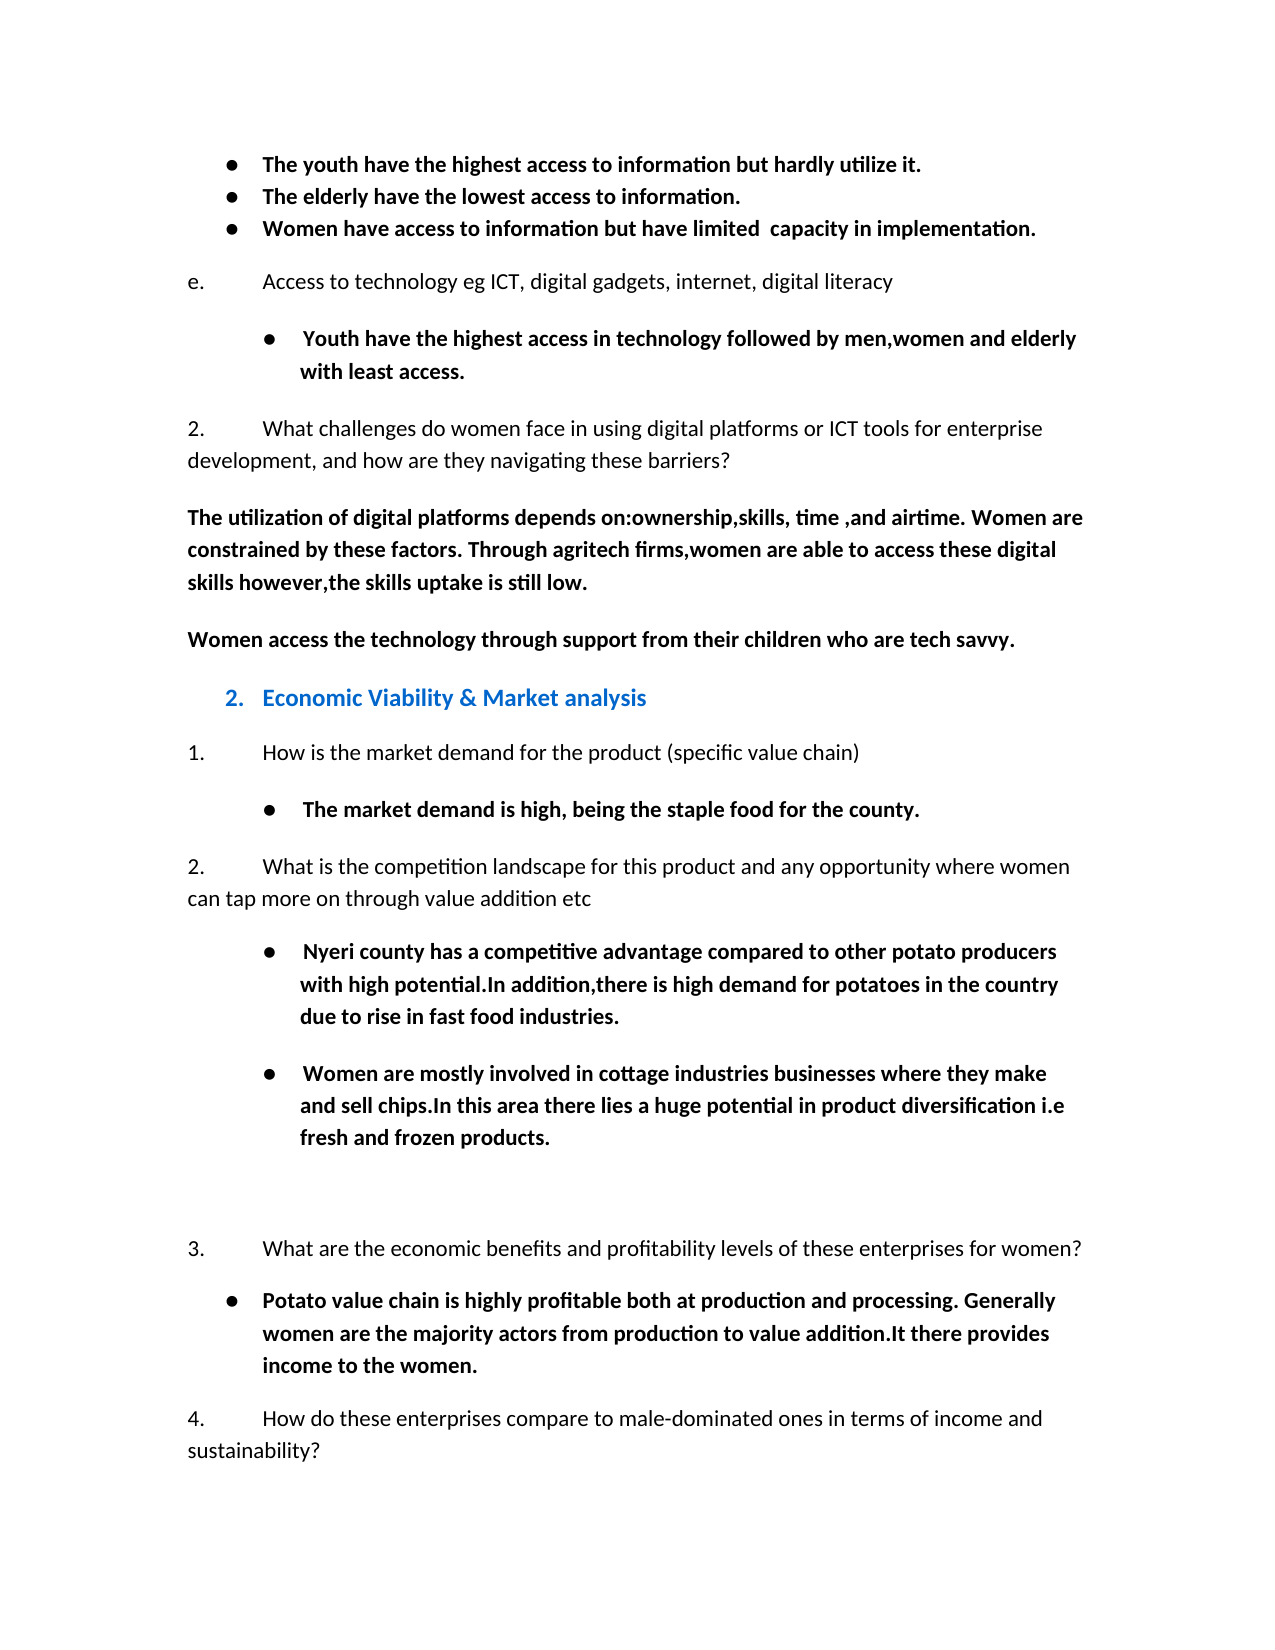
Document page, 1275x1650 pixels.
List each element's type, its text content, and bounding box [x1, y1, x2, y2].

text The utilization of digital platforms depends on:ownership,skills, time ,and airtime. Women are constrained by these factors. Through agritech firms,women are able to access these digital skills however,the skills uptake is still low. [187, 503, 1087, 596]
text 3. What are the economic benefits and profitability levels of these enterprises for women? [187, 1234, 1087, 1262]
text ● Youth have the highest access in technology followed by men,women and elderly with least access. [262, 324, 1087, 385]
text ● Women are mostly involved in cottage industries businesses where they make and sell chips.In this area there lies a huge potential in product diversification i.e fresh and frozen products. [262, 1059, 1087, 1151]
list Women have access to information but have limited capacity in implementation. [225, 214, 1087, 242]
list Potato value chain is highly profitable both at production and processing. Generally women are the majority actors from production to value addition.It there provides income to the women. [225, 1287, 1087, 1379]
list The elderly have the lowest access to information. [225, 182, 1087, 210]
text 1. How is the market demand for the product (specific value chain) [187, 738, 1087, 766]
list The youth have the highest access to information but hardly utilize it. [225, 150, 1087, 178]
text 2. What challenges do women face in using digital platforms or ICT tools for enterprise development, and how are they navigating these barriers? [187, 414, 1087, 474]
text ● Nyeri county has a competitive advantage compared to other potato producers with high potential.In addition,there is high demand for potatoes in the country due to rise in fast food industries. [262, 937, 1087, 1030]
text ● The market demand is high, being the staple food for the county. [262, 795, 1087, 823]
text Women access the technology through support from their children who are tech savvy. [187, 625, 1087, 653]
text 2. What is the competition landscape for this product and any opportunity where women can tap more on through value addition etc [187, 852, 1087, 912]
text e. Access to technology eg ICT, digital gadgets, internet, digital literacy [187, 267, 1087, 295]
text 4. How do these enterprises compare to male-dominated ones in terms of income and sustainability? [187, 1404, 1087, 1464]
list Economic Viability & Market analysis [225, 682, 1087, 713]
